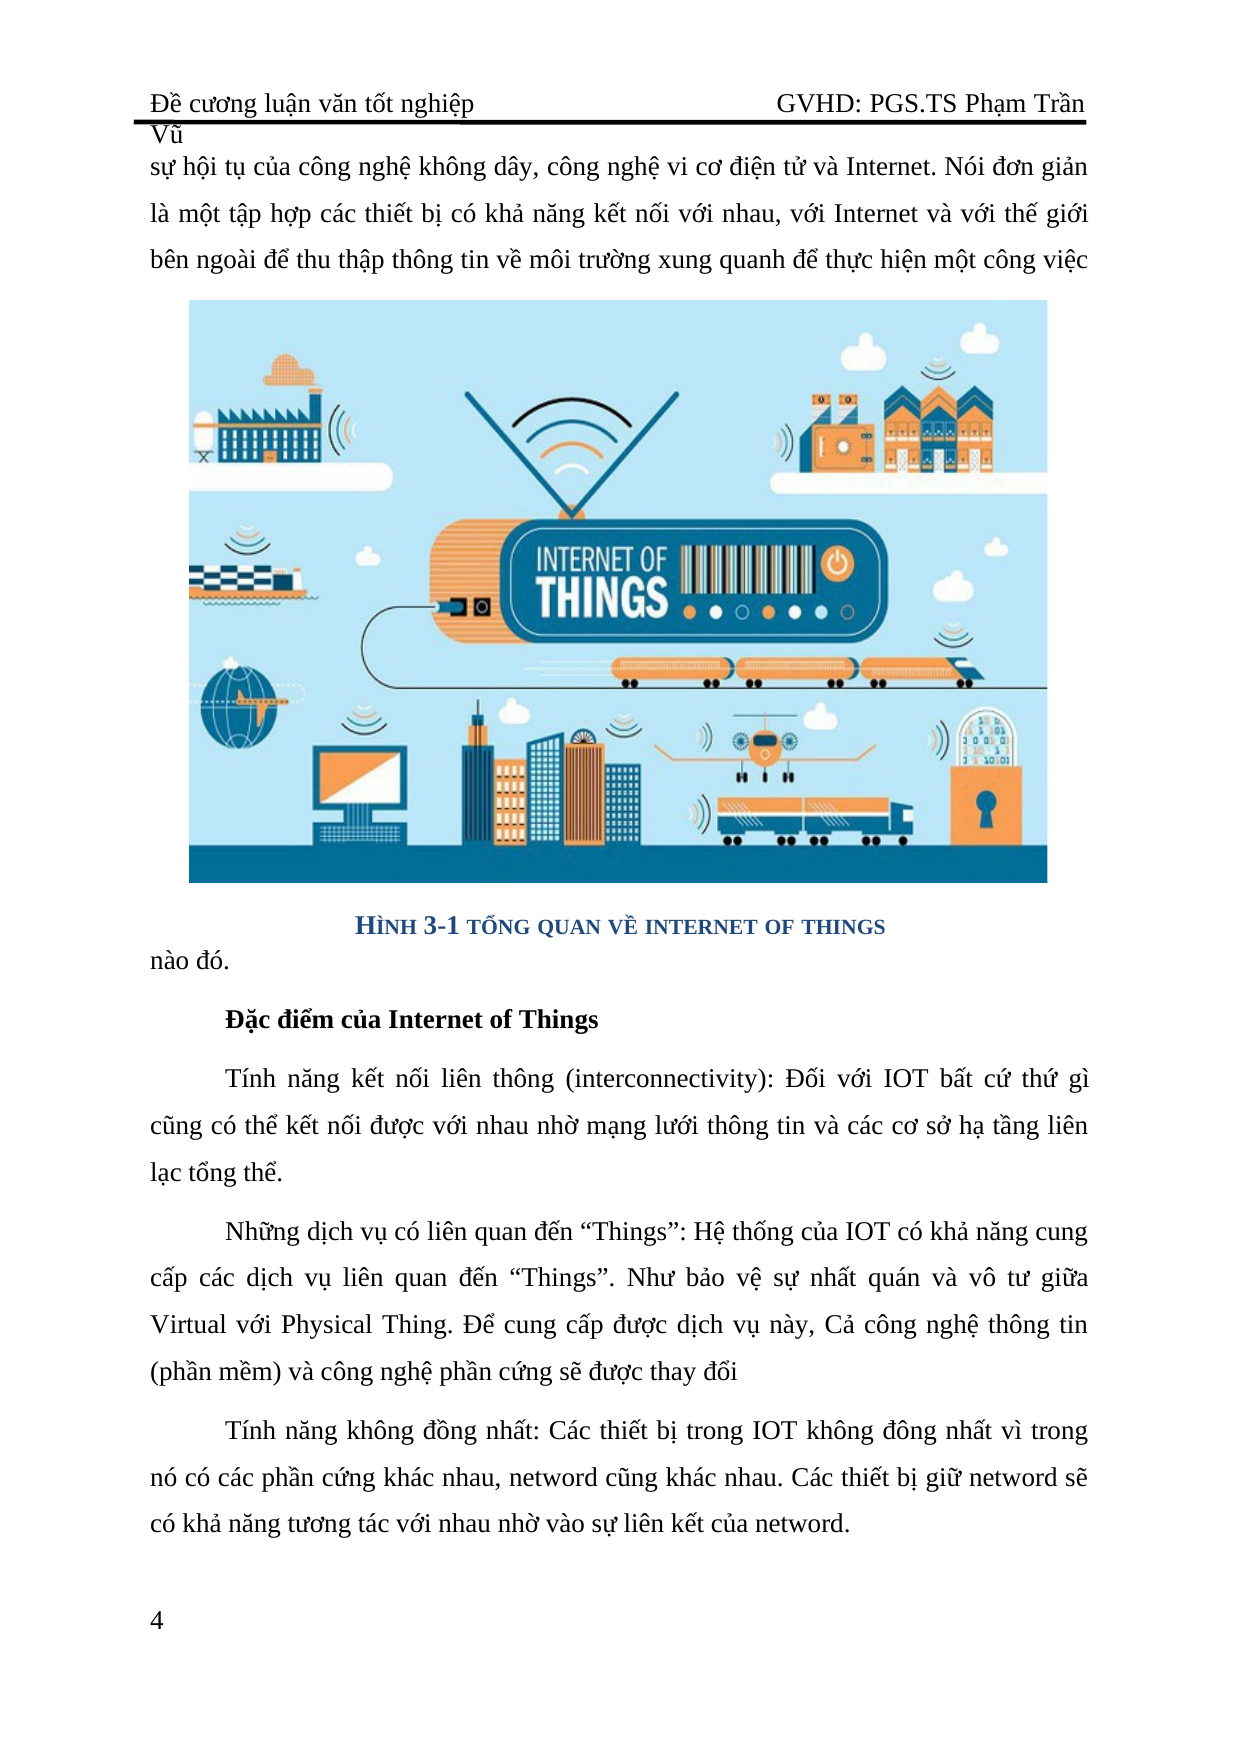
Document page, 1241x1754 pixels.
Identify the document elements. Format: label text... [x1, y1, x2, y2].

text Đặc điểm của Internet of Things [150, 1003, 1090, 1034]
text Tính năng kết nối liên thông (interconnectivity): Đối với IOT bất cứ thứ gì cũng có thể kết nối được với nhau nhờ mạng lưới thông tin và các cơ sở hạ tầng liên lạc tổng thể. [150, 1062, 1090, 1187]
text Tính năng không đồng nhất: Các thiết bị trong IOT không đông nhất vì trong nó có các phần cứng khác nhau, netword cũng khác nhau. Các thiết bị giữ netword sẽ có khả năng tương tác với nhau nhờ vào sự liên kết của netword. [150, 1414, 1090, 1538]
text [150, 150, 1090, 975]
text Những dịch vụ có liên quan đến “Things”: Hệ thống của IOT có khả năng cung cấp các dịch vụ liên quan đến “Things”. Như bảo vệ sự nhất quán và vô tư giữa Virtual với Physical Thing. Để cung cấp được dịch vụ này, Cả công nghệ thông tin (phần mềm) và công nghệ phần cứng sẽ được thay đổi [150, 1215, 1090, 1386]
picture [189, 300, 1048, 848]
